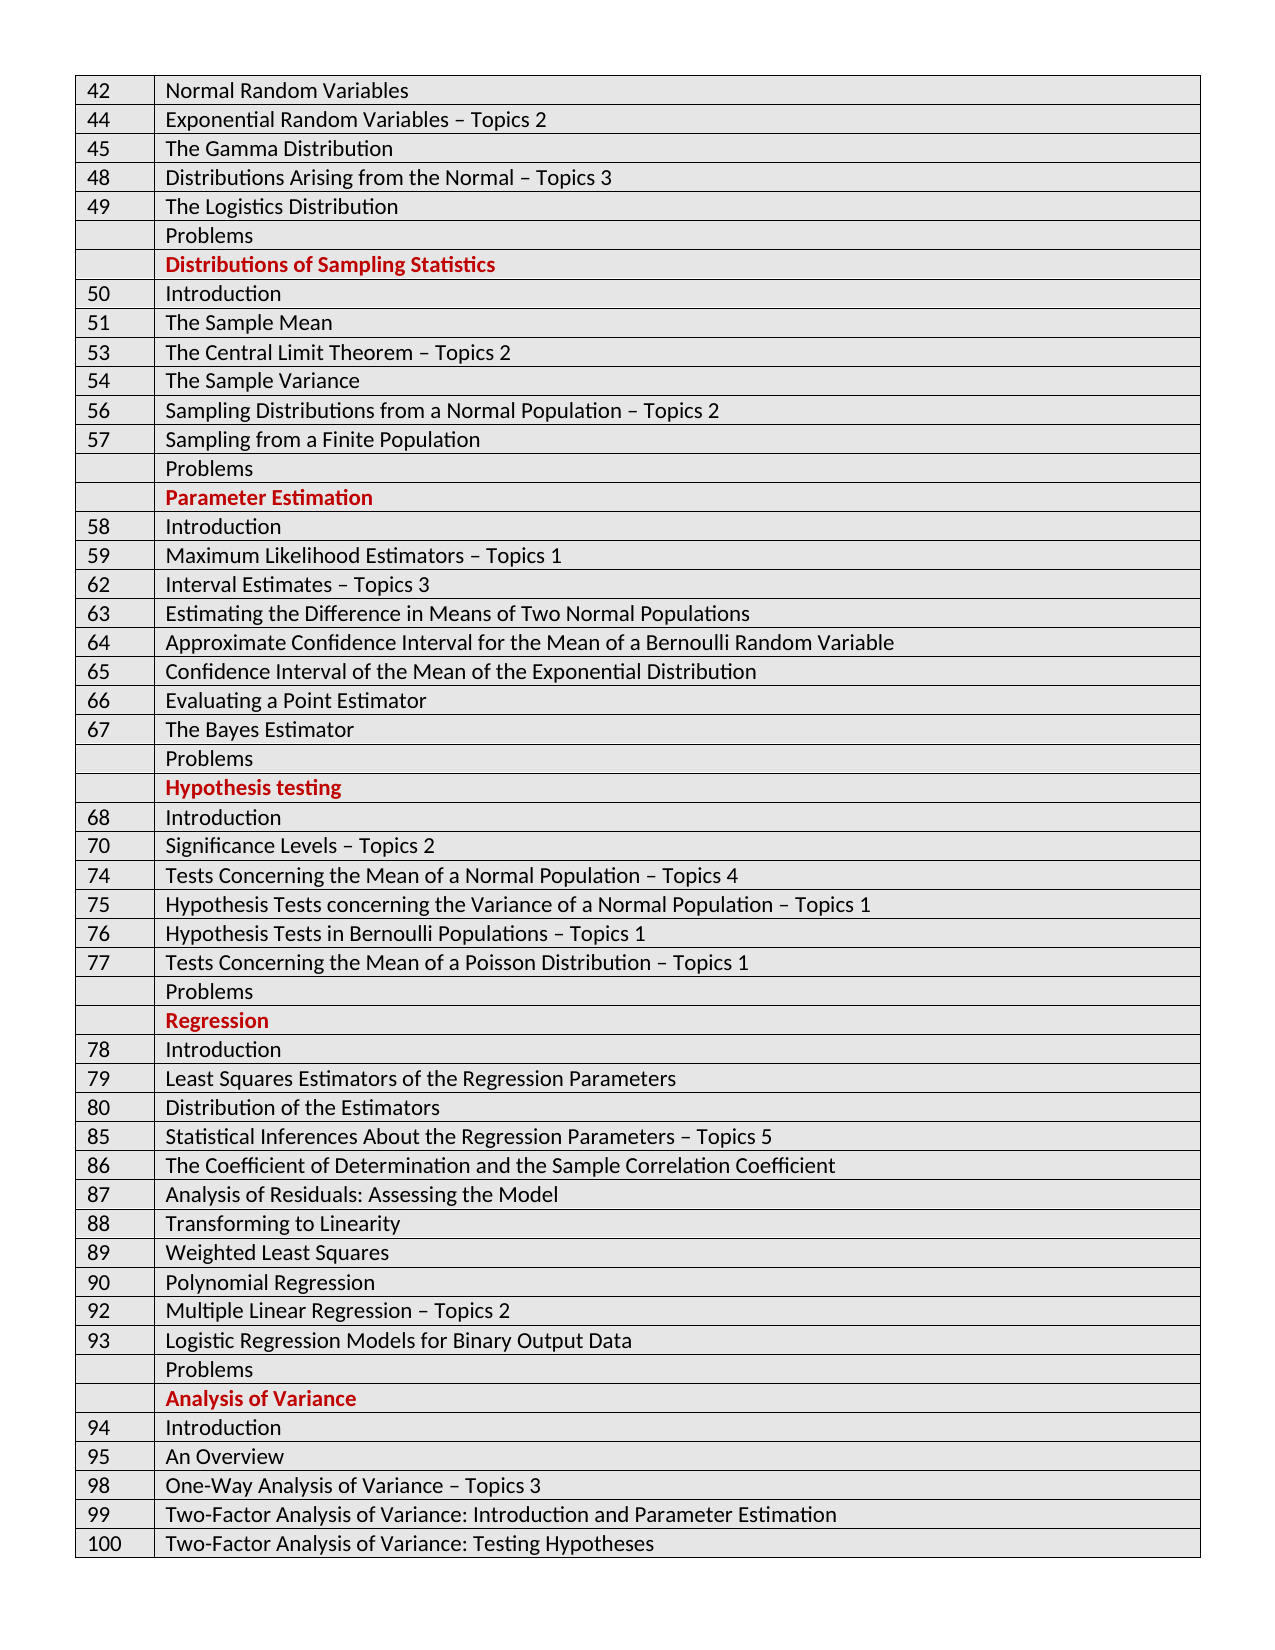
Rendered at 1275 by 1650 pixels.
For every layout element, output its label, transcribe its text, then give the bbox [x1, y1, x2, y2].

table_cell Estimating the Difference in Means of Two Normal Populations [155, 599, 1200, 627]
table_cell Sampling from a Finite Population [155, 425, 1200, 453]
table_cell Introduction [155, 512, 1200, 540]
table_cell Hypothesis Tests concerning the Variance of a Normal Population – Topics 1 [155, 890, 1200, 918]
table_cell 53 [76, 338, 154, 366]
table_cell 68 [76, 803, 154, 831]
table_cell 88 [76, 1210, 154, 1237]
table_cell Exponential Random Variables – Topics 2 [155, 105, 1200, 133]
table_cell Maximum Likelihood Estimators – Topics 1 [155, 541, 1200, 569]
table_cell 62 [76, 570, 154, 598]
table_cell Confidence Interval of the Mean of the Exponential Distribution [155, 657, 1200, 685]
table_cell The Sample Variance [155, 367, 1200, 395]
table_cell Distributions Arising from the Normal – Topics 3 [155, 163, 1200, 191]
table_cell 51 [76, 309, 154, 337]
table_cell [76, 250, 154, 278]
table_cell Sampling Distributions from a Normal Population – Topics 2 [155, 396, 1200, 424]
table_cell [76, 774, 154, 802]
table_cell Two-Factor Analysis of Variance: Introduction and Parameter Estimation [155, 1500, 1200, 1528]
table_cell Parameter Estimation [155, 483, 1200, 511]
table_cell Evaluating a Point Estimator [155, 686, 1200, 714]
table_cell 67 [76, 715, 154, 743]
table_cell 76 [76, 919, 154, 947]
table_cell 64 [76, 628, 154, 656]
table_cell 92 [76, 1297, 154, 1325]
table_cell Hypothesis Tests in Bernoulli Populations – Topics 1 [155, 919, 1200, 947]
table_cell 94 [76, 1413, 154, 1441]
table_cell Polynomial Regression [155, 1268, 1200, 1296]
table_cell Introduction [155, 1413, 1200, 1441]
table_cell 45 [76, 134, 154, 162]
table_cell 78 [76, 1035, 154, 1063]
table_cell Analysis of Residuals: Assessing the Model [155, 1180, 1200, 1208]
table_cell 79 [76, 1064, 154, 1092]
table_cell [76, 1006, 154, 1034]
table_cell 42 [76, 76, 154, 104]
table_cell 89 [76, 1239, 154, 1267]
table_cell [76, 1384, 154, 1412]
table_cell [76, 454, 154, 482]
table_cell [76, 221, 154, 249]
table_cell Distribution of the Estimators [155, 1093, 1200, 1121]
table_cell An Overview [155, 1442, 1200, 1470]
table_cell 99 [76, 1500, 154, 1528]
table_cell 87 [76, 1180, 154, 1208]
table_cell 50 [76, 280, 154, 307]
table_cell 98 [76, 1471, 154, 1499]
table_cell 49 [76, 192, 154, 220]
table_cell The Bayes Estimator [155, 715, 1200, 743]
table_cell Transforming to Linearity [155, 1210, 1200, 1237]
table_cell One-Way Analysis of Variance – Topics 3 [155, 1471, 1200, 1499]
table_cell 66 [76, 686, 154, 714]
table_cell Logistic Regression Models for Binary Output Data [155, 1326, 1200, 1354]
table_cell Approximate Confidence Interval for the Mean of a Bernoulli Random Variable [155, 628, 1200, 656]
table_cell Two-Factor Analysis of Variance: Testing Hypotheses [155, 1529, 1200, 1557]
table_cell The Logistics Distribution [155, 192, 1200, 220]
table_cell 100 [76, 1529, 154, 1557]
table_cell Normal Random Variables [155, 76, 1200, 104]
table_cell Least Squares Estimators of the Regression Parameters [155, 1064, 1200, 1092]
table_cell [76, 977, 154, 1005]
table_cell 59 [76, 541, 154, 569]
table_cell 85 [76, 1122, 154, 1150]
table_cell Problems [155, 745, 1200, 772]
table_cell The Sample Mean [155, 309, 1200, 337]
table_cell [76, 1355, 154, 1383]
table_cell Multiple Linear Regression – Topics 2 [155, 1297, 1200, 1325]
table_cell 77 [76, 948, 154, 976]
table_cell 58 [76, 512, 154, 540]
table_cell 54 [76, 367, 154, 395]
table_cell 44 [76, 105, 154, 133]
table_cell Statistical Inferences About the Regression Parameters – Topics 5 [155, 1122, 1200, 1150]
table_cell Problems [155, 221, 1200, 249]
table_cell 90 [76, 1268, 154, 1296]
table_cell 65 [76, 657, 154, 685]
table_cell The Gamma Distribution [155, 134, 1200, 162]
table_cell [76, 745, 154, 772]
table_cell The Central Limit Theorem – Topics 2 [155, 338, 1200, 366]
table_cell Significance Levels – Topics 2 [155, 832, 1200, 860]
table_cell 57 [76, 425, 154, 453]
table_cell Regression [155, 1006, 1200, 1034]
table_cell 95 [76, 1442, 154, 1470]
table_cell Distributions of Sampling Statistics [155, 250, 1200, 278]
table_cell 56 [76, 396, 154, 424]
table_cell The Coefficient of Determination and the Sample Correlation Coefficient [155, 1151, 1200, 1179]
table_cell 75 [76, 890, 154, 918]
table_cell Hypothesis testing [155, 774, 1200, 802]
table_cell 70 [76, 832, 154, 860]
table_cell [76, 483, 154, 511]
table_cell 86 [76, 1151, 154, 1179]
table_cell Tests Concerning the Mean of a Poisson Distribution – Topics 1 [155, 948, 1200, 976]
table_cell Introduction [155, 1035, 1200, 1063]
table_cell Introduction [155, 280, 1200, 307]
table_cell Problems [155, 1355, 1200, 1383]
table_cell 74 [76, 861, 154, 889]
table_cell 80 [76, 1093, 154, 1121]
table_cell 63 [76, 599, 154, 627]
table_cell Problems [155, 977, 1200, 1005]
table_cell 93 [76, 1326, 154, 1354]
table_cell Tests Concerning the Mean of a Normal Population – Topics 4 [155, 861, 1200, 889]
table_cell Interval Estimates – Topics 3 [155, 570, 1200, 598]
table_cell 48 [76, 163, 154, 191]
table_cell Weighted Least Squares [155, 1239, 1200, 1267]
table_cell Introduction [155, 803, 1200, 831]
table_cell Problems [155, 454, 1200, 482]
table_cell Analysis of Variance [155, 1384, 1200, 1412]
